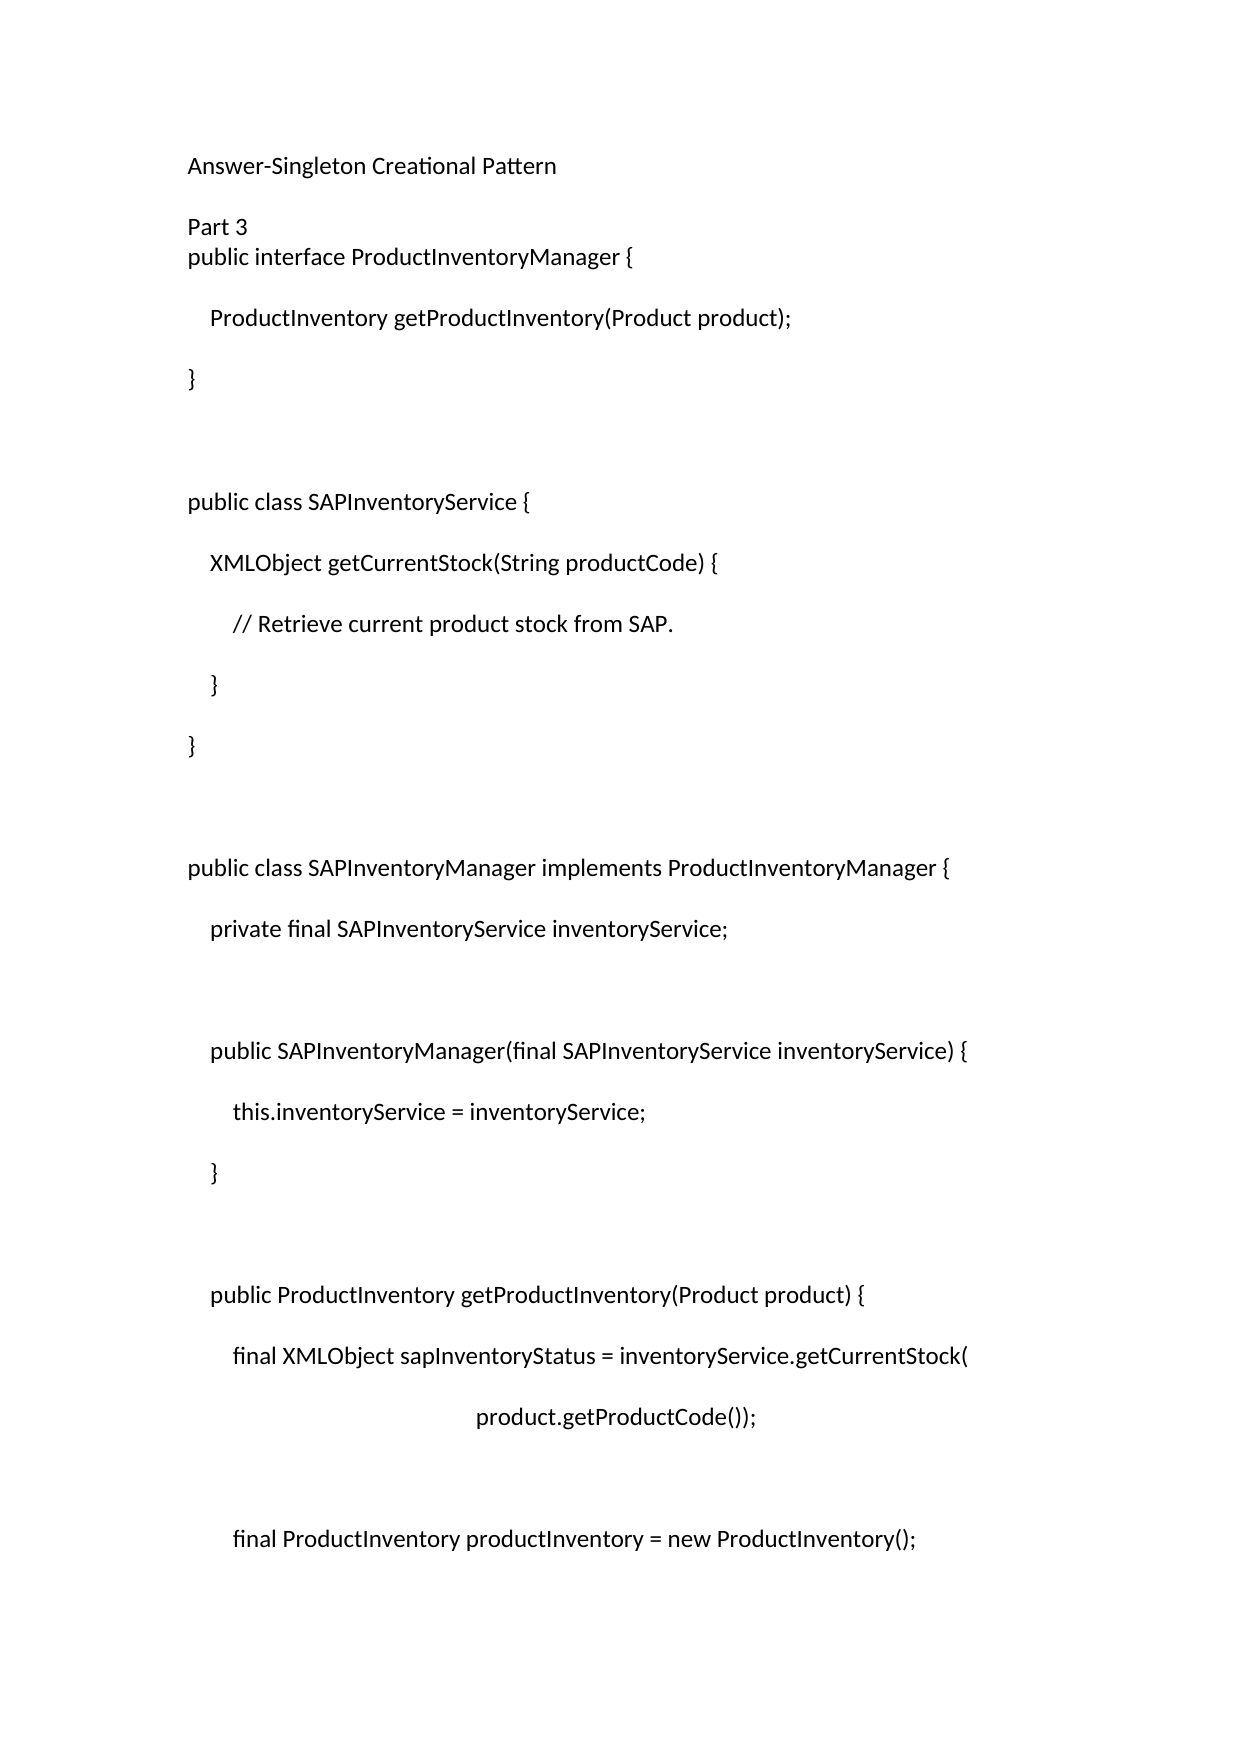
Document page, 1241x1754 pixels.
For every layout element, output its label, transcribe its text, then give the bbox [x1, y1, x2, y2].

text this.inventoryService = inventoryService; [187, 1096, 1053, 1127]
text private final SAPInventoryService inventoryService; [187, 913, 1053, 943]
text public interface ProductInventoryManager { [187, 242, 1053, 272]
text product.getProductCode()); [187, 1401, 1053, 1432]
text Answer-Singleton Creational Pattern [187, 150, 1053, 181]
text public class SAPInventoryManager implements ProductInventoryManager { [187, 852, 1053, 882]
text XMLObject getCurrentStock(String productCode) { [187, 547, 1053, 577]
text final XMLObject sapInventoryStatus = inventoryService.getCurrentStock( [187, 1340, 1053, 1371]
text // Retrieve current product stock from SAP. [187, 608, 1053, 638]
text } [187, 669, 1053, 699]
text public SAPInventoryManager(final SAPInventoryService inventoryService) { [187, 1035, 1053, 1066]
text ProductInventory getProductInventory(Product product); [187, 303, 1053, 333]
text Part 3 [187, 211, 1053, 242]
text public ProductInventory getProductInventory(Product product) { [187, 1279, 1053, 1310]
text } [187, 730, 1053, 760]
text public class SAPInventoryService { [187, 486, 1053, 516]
text } [187, 1157, 1053, 1188]
text final ProductInventory productInventory = new ProductInventory(); [187, 1523, 1053, 1554]
text } [187, 364, 1053, 394]
